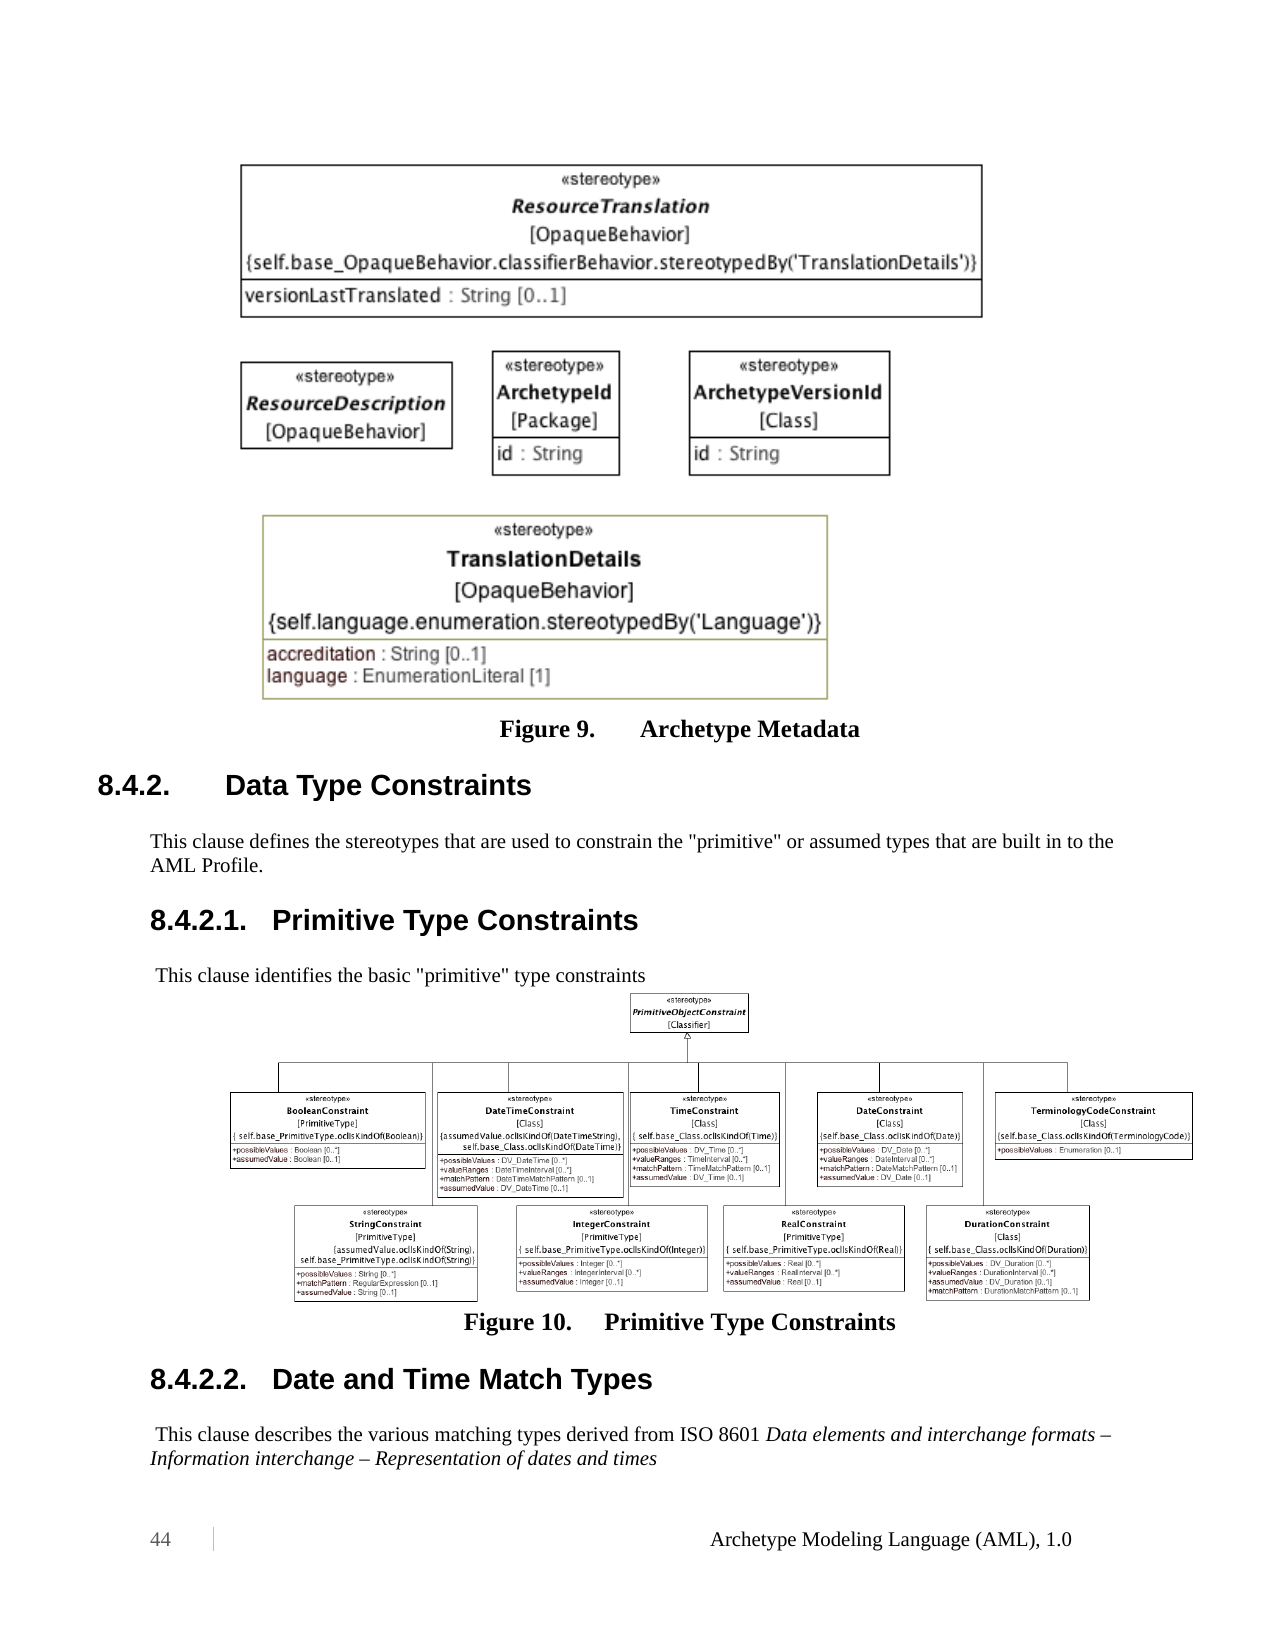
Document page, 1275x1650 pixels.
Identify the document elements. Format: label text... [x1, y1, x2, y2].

text This clause defines the stereotypes that are used to constrain the "primitive" or assumed types that are built in to the AML Profile. [150, 829, 1125, 877]
picture [225, 150, 997, 714]
subtitle Date and Time Match Types [150, 1362, 1125, 1395]
list Primitive Type Constraints [234, 1308, 1125, 1336]
text This clause identifies the basic "primitive" type constraints [150, 963, 1125, 987]
list Archetype Metadata [234, 714, 1125, 743]
subtitle Data Type Constraints [97, 768, 1125, 802]
subtitle Primitive Type Constraints [150, 902, 1125, 936]
picture [225, 987, 1200, 1308]
text This clause describes the various matching types derived from ISO 8601 Data elements and interchange formats – Information interchange – Representation of dates and times [150, 1422, 1125, 1470]
